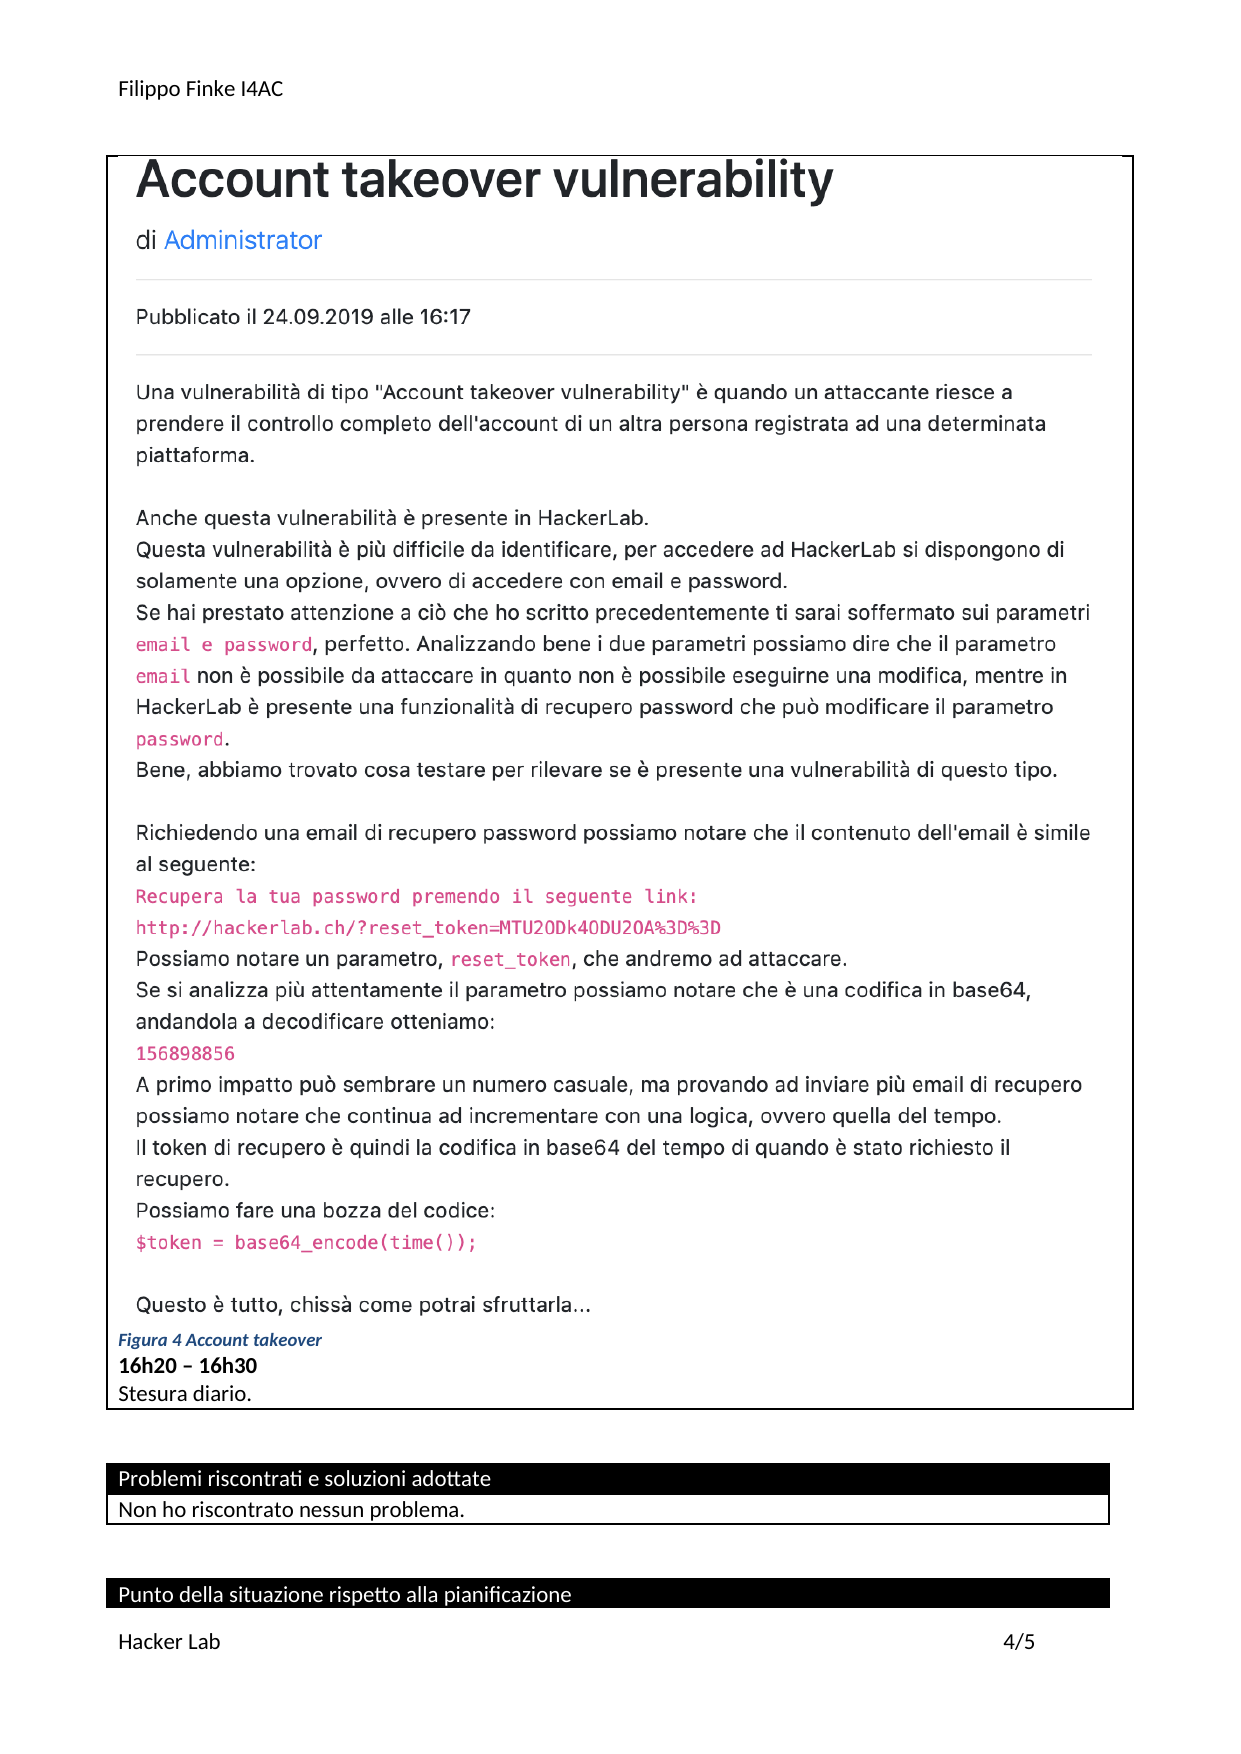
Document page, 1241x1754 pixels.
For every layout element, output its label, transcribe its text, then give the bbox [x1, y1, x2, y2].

table_cell 13h15 -14h45 Come scritto nel diario precedente, durante queste prime due ore ho commentato tutto il codice da me prodotto. Inoltre ho eseguito alcune modifiche principalemente di stile del codice. Ho separato la classe di connessione al database dalla pagina principale ad una sottoclasse. 15h00 – 16h20 Ho iniziato a creare le documentazioni di come eseguire le vulnerabilità presenti in HackerLab. Al momento le documentazioni si trovano accedendo ad HackerLab sotto forma di articoli web. Figura 1 Broken Authentication Figura 2 File Inclusion o Directory Traversal Figura 3 Insecure Direct Object References Figura Account takeover 16h20 – 16h30 Stesura diario. [108, 157, 1132, 1407]
table_header Problemi riscontrati e soluzioni adottate [108, 1465, 1108, 1493]
picture [118, 156, 1123, 1329]
table_header Punto della situazione rispetto alla pianificazione [108, 1580, 1108, 1608]
table_cell Non ho riscontrato nessun problema. [108, 1495, 1108, 1523]
